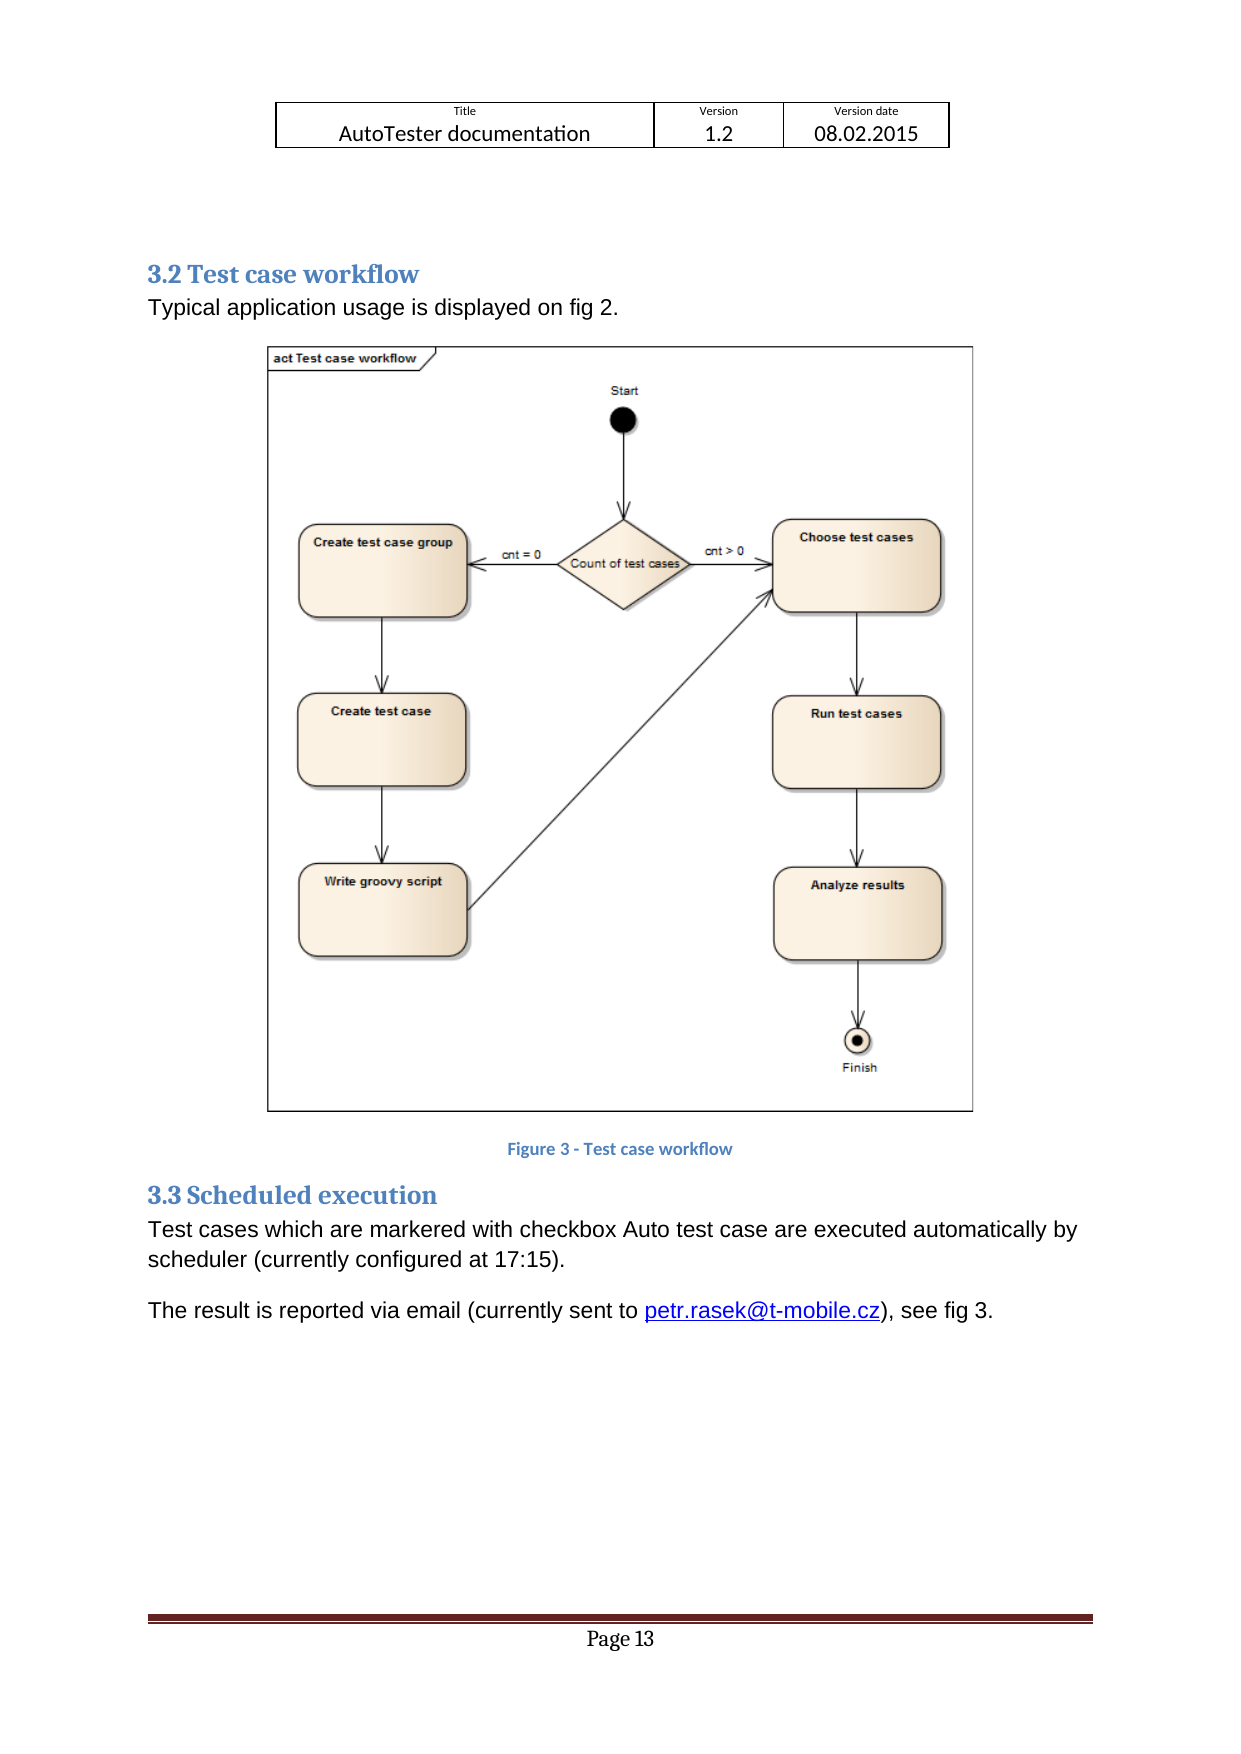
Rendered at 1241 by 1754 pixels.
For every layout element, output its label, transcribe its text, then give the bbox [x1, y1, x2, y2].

subtitle 3.2 Test case workflow [148, 259, 1093, 290]
subtitle 3.3 Scheduled execution [148, 1180, 1093, 1212]
text The result is reported via email (currently sent to petr.rasek@t-mobile.cz), see fig 3. [148, 1297, 1093, 1324]
picture [267, 345, 974, 1112]
text Test cases which are markered with checkbox Auto test case are executed automatically by scheduler (currently configured at 17:15). [148, 1216, 1093, 1273]
text Typical application usage is displayed on fig 2. [148, 294, 1093, 321]
